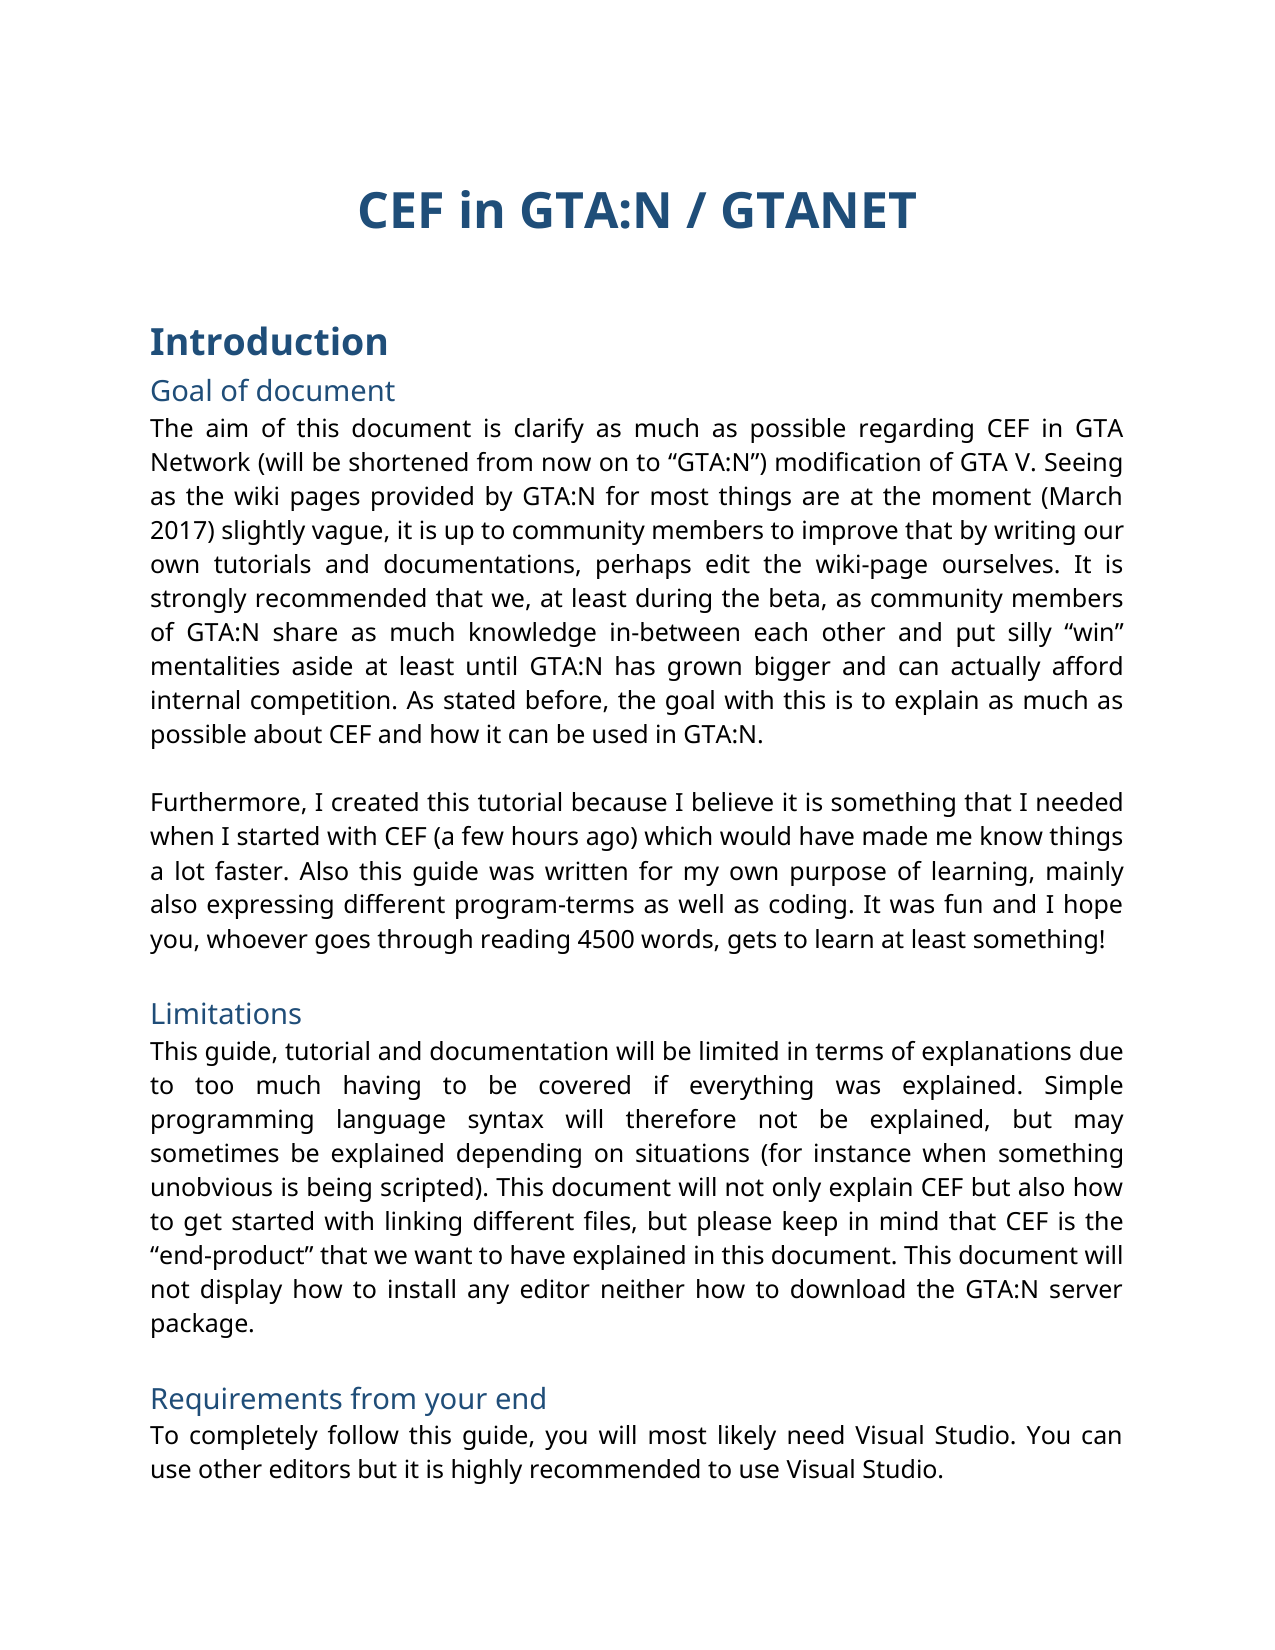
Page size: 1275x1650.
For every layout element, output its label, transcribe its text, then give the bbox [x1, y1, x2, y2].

text Furthermore, I created this tutorial because I believe it is something that I needed when I started with CEF (a few hours ago) which would have made me know things a lot faster. Also this guide was written for my own purpose of learning, mainly also expressing different program-terms as well as coding. It was fun and I hope you, whoever goes through reading 4500 words, gets to learn at least something! [150, 785, 1125, 955]
subtitle Limitations [150, 993, 1125, 1033]
subtitle CEF in GTA:N / GTANET [150, 175, 1125, 243]
text To completely follow this guide, you will most likely need Visual Studio. You can use other editors but it is highly recommended to use Visual Studio. [150, 1418, 1125, 1486]
subtitle Requirements from your end [150, 1378, 1125, 1418]
subtitle Goal of document [150, 371, 1125, 410]
text This guide, tutorial and documentation will be limited in terms of explanations due to too much having to be covered if everything was explained. Simple programming language syntax will therefore not be explained, but may sometimes be explained depending on situations (for instance when something unobvious is being scripted). This document will not only explain CEF but also how to get started with linking different files, but please keep in mind that CEF is the “end-product” that we want to have explained in this document. This document will not display how to install any editor neither how to download the GTA:N server package. [150, 1033, 1125, 1340]
text The aim of this document is clarify as much as possible regarding CEF in GTA Network (will be shortened from now on to “GTA:N”) modification of GTA V. Seeing as the wiki pages provided by GTA:N for most things are at the moment (March 2017) slightly vague, it is up to community members to improve that by writing our own tutorials and documentations, perhaps edit the wiki-page ourselves. It is strongly recommended that we, at least during the beta, as community members of GTA:N share as much knowledge in-between each other and put silly “win” mentalities aside at least until GTA:N has grown bigger and can actually afford internal competition. As stated before, the goal with this is to explain as much as possible about CEF and how it can be used in GTA:N. [150, 410, 1125, 751]
subtitle Introduction [150, 315, 1125, 366]
